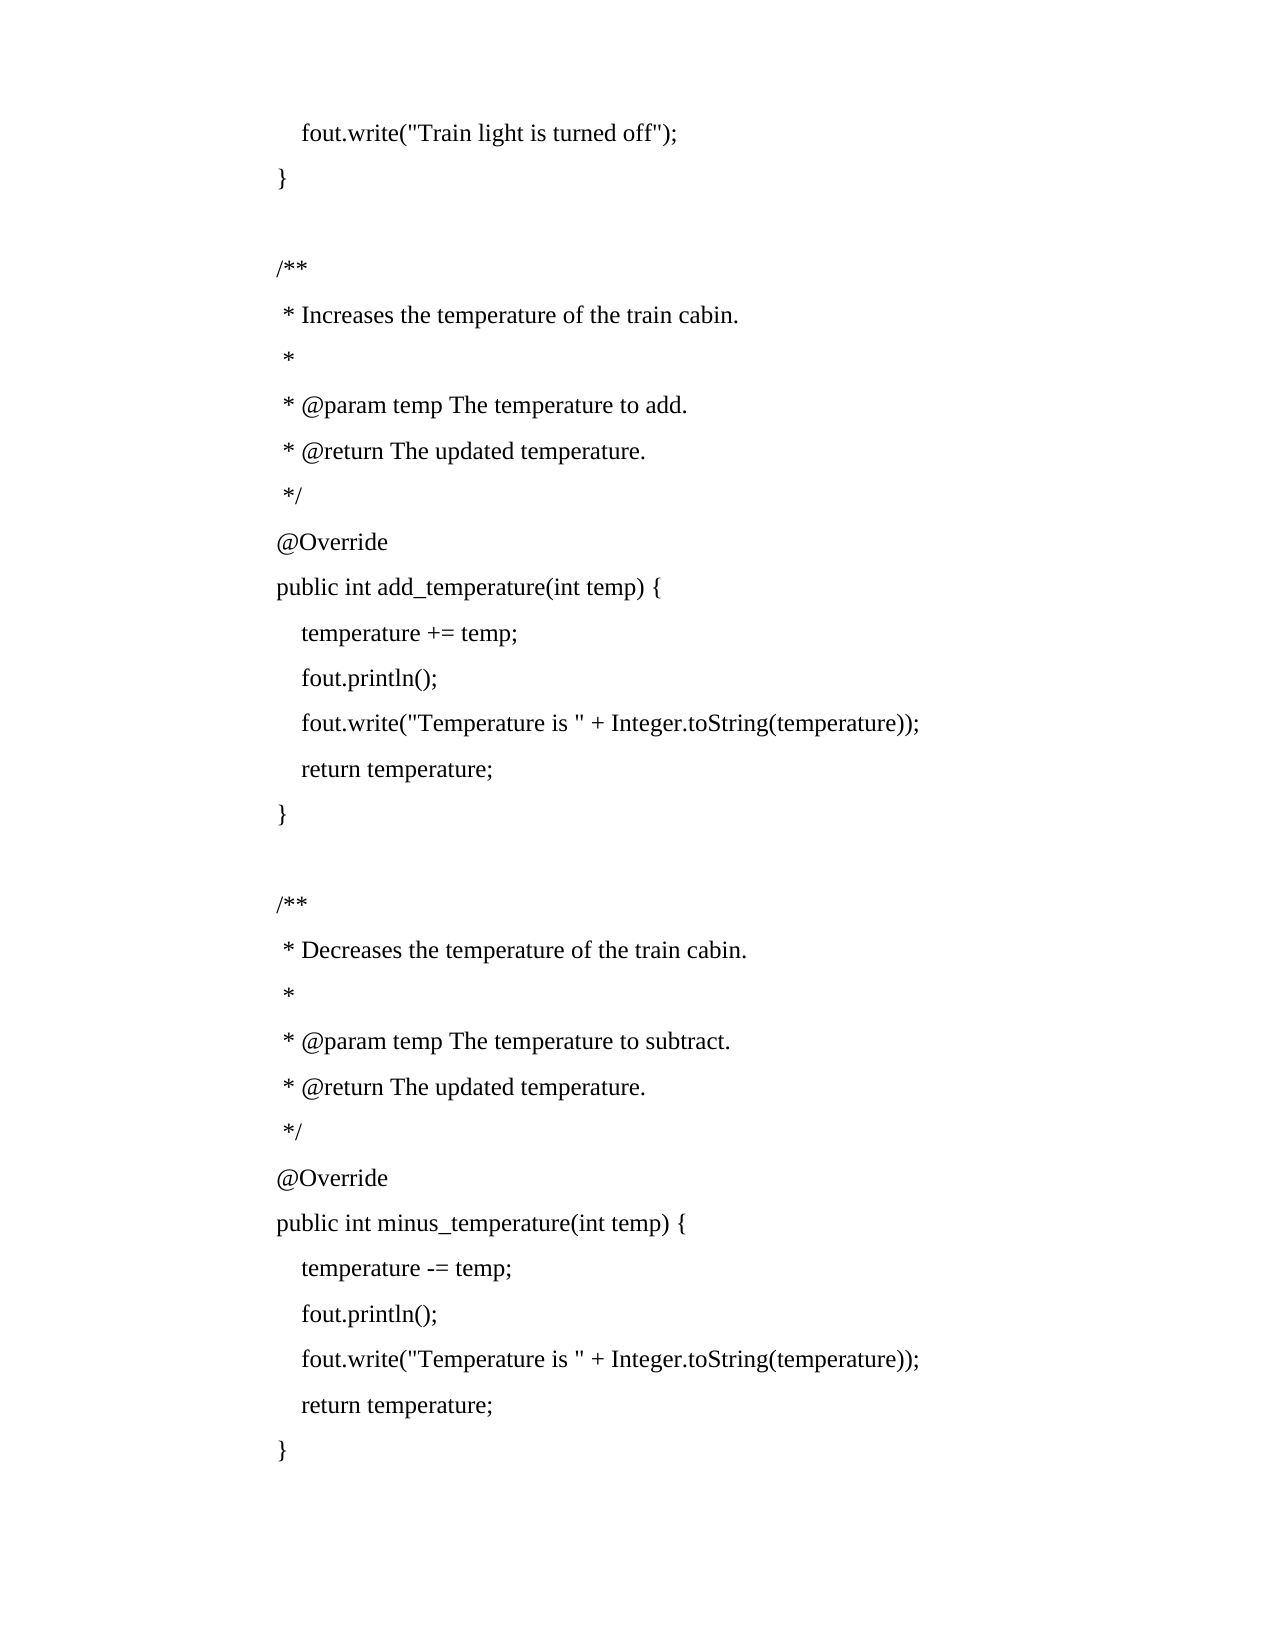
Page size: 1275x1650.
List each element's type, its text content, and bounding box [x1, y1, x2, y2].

text /** [177, 254, 1186, 283]
text fout.write("Temperature is " + Integer.toString(temperature)); [177, 708, 1186, 737]
text fout.write("Train light is turned off"); [177, 118, 1186, 147]
text temperature -= temp; [177, 1253, 1186, 1282]
text } [177, 1435, 1186, 1464]
text * @param temp The temperature to add. [177, 391, 1186, 419]
text * @return The updated temperature. [177, 1072, 1186, 1101]
text fout.println(); [177, 663, 1186, 692]
text * [177, 981, 1186, 1010]
text public int minus_temperature(int temp) { [177, 1208, 1186, 1237]
text * [177, 345, 1186, 374]
text * Decreases the temperature of the train cabin. [177, 936, 1186, 964]
text * @return The updated temperature. [177, 436, 1186, 465]
text fout.println(); [177, 1299, 1186, 1328]
text return temperature; [177, 1390, 1186, 1418]
text * Increases the temperature of the train cabin. [177, 300, 1186, 328]
text temperature += temp; [177, 618, 1186, 646]
text @Override [177, 527, 1186, 556]
text } [177, 799, 1186, 828]
text /** [177, 890, 1186, 919]
text public int add_temperature(int temp) { [177, 572, 1186, 601]
text @Override [177, 1163, 1186, 1191]
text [177, 1344, 1186, 1373]
text */ [177, 1117, 1186, 1146]
text } [177, 163, 1186, 192]
text return temperature; [177, 754, 1186, 783]
text * @param temp The temperature to subtract. [177, 1026, 1186, 1055]
text */ [177, 481, 1186, 510]
